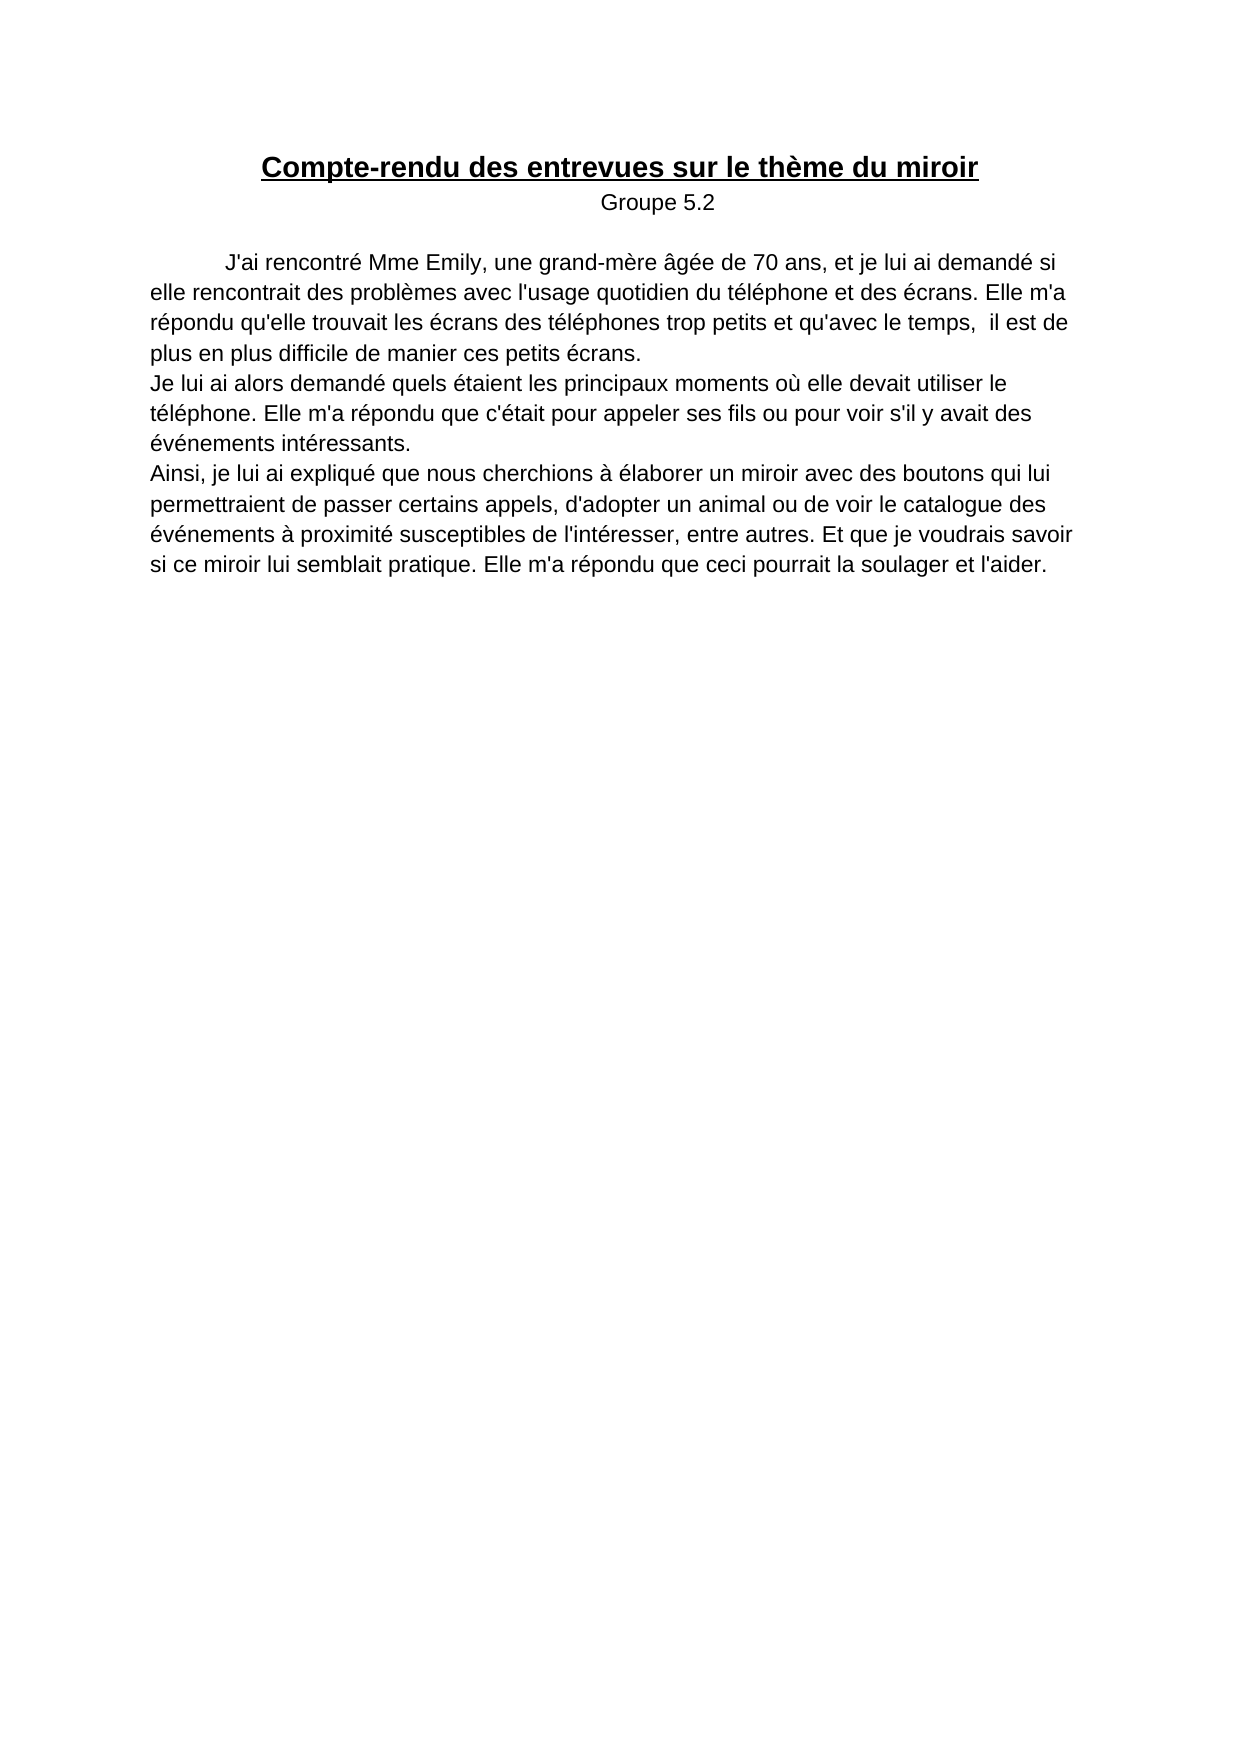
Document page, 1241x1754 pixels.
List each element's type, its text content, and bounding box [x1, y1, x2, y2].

text Ainsi, je lui ai expliqué que nous cherchions à élaborer un miroir avec des boutons qui lui permettraient de passer certains appels, d'adopter un animal ou de voir le catalogue des événements à proximité susceptibles de l'intéresser, entre autres. Et que je voudrais savoir si ce miroir lui semblait pratique. Elle m'a répondu que ceci pourrait la soulager et l'aider. [150, 460, 1090, 577]
text J'ai rencontré Mme Emily, une grand-mère âgée de 70 ans, et je lui ai demandé si elle rencontrait des problèmes avec l'usage quotidien du téléphone et des écrans. Elle m'a répondu qu'elle trouvait les écrans des téléphones trop petits et qu'avec le temps, il est de plus en plus difficile de manier ces petits écrans. [150, 249, 1090, 366]
text Compte-rendu des entrevues sur le thème du miroir [150, 150, 1090, 183]
text Je lui ai alors demandé quels étaient les principaux moments où elle devait utiliser le téléphone. Elle m'a répondu que c'était pour appeler ses fils ou pour voir s'il y avait des événements intéressants. [150, 370, 1090, 457]
text Groupe 5.2 [150, 188, 1090, 215]
